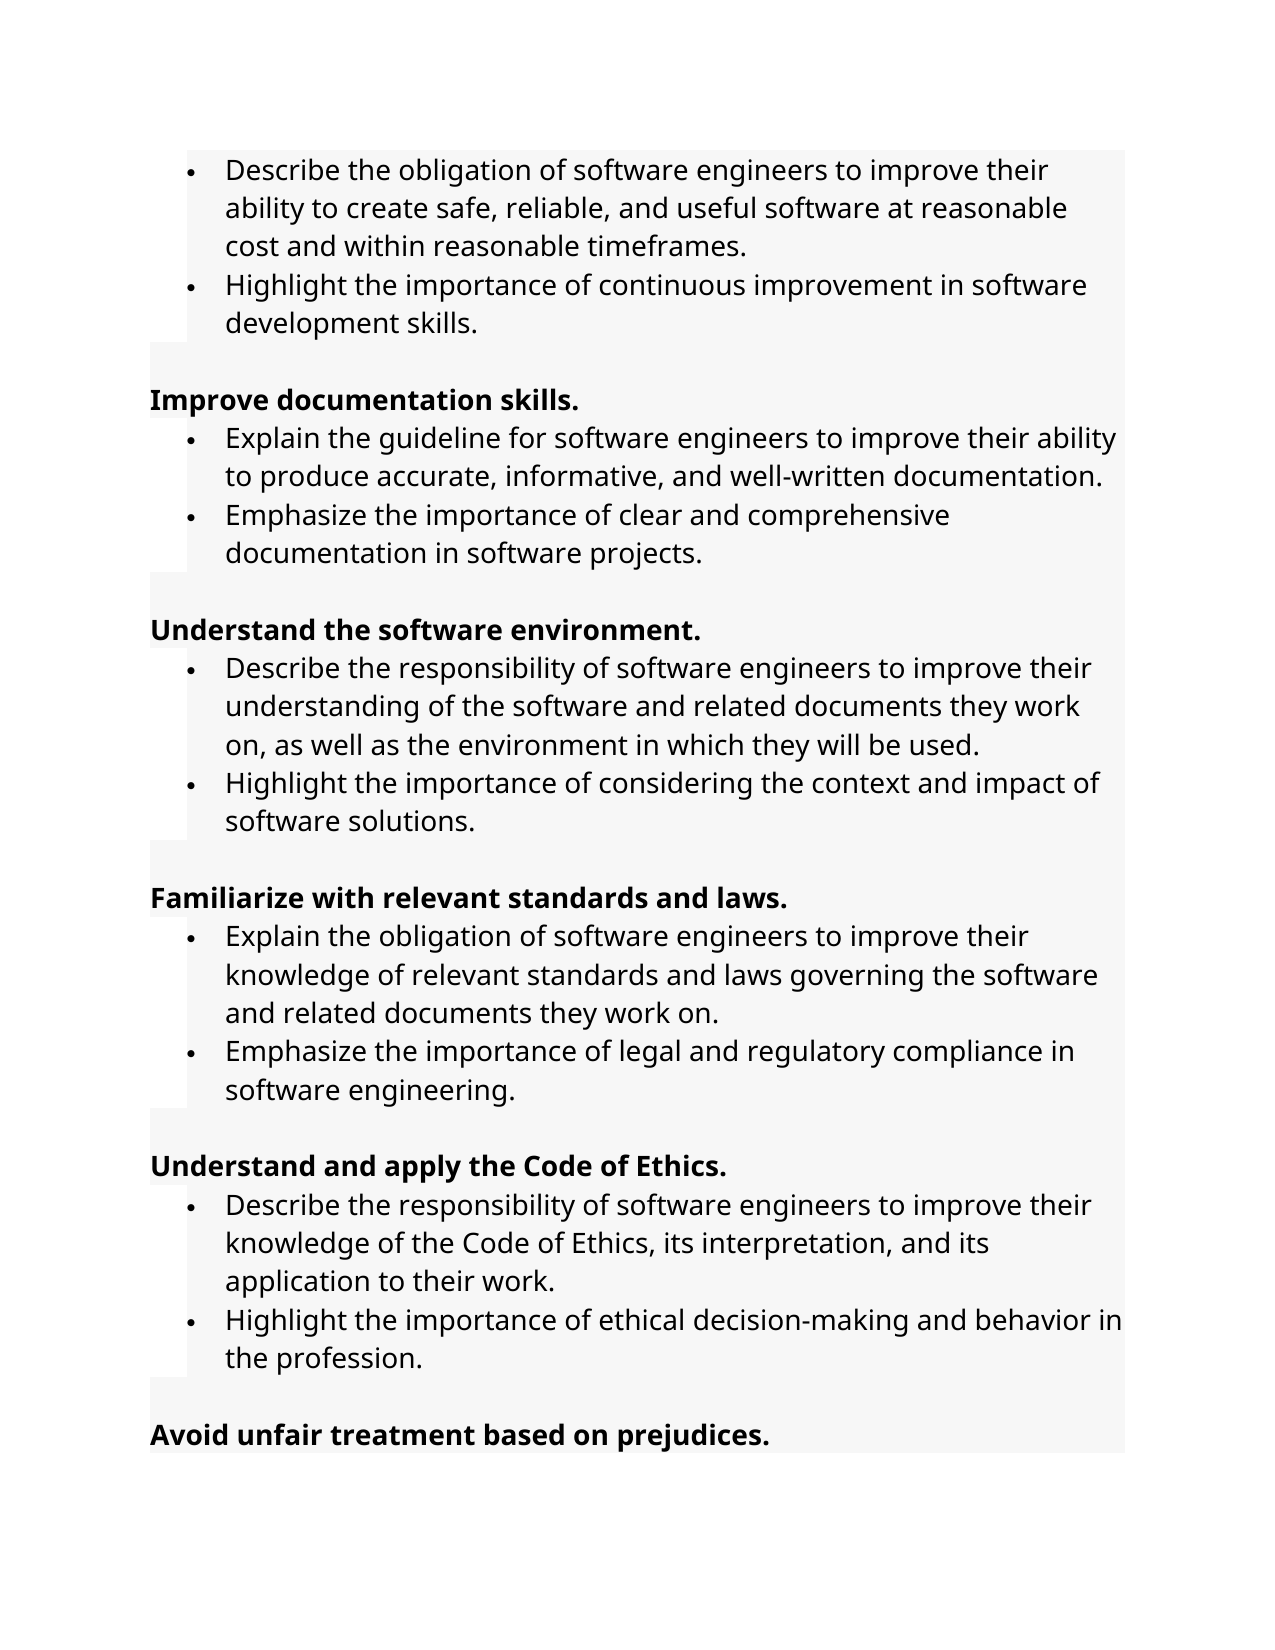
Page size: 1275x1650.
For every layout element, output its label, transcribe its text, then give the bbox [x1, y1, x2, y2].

list Emphasize the importance of legal and regulatory compliance in software engineering. [187, 1032, 1125, 1108]
list Explain the obligation of software engineers to improve their knowledge of relevant standards and laws governing the software and related documents they work on. [187, 917, 1125, 1032]
text Avoid unfair treatment based on prejudices. [150, 1377, 1125, 1453]
list Describe the responsibility of software engineers to improve their knowledge of the Code of Ethics, its interpretation, and its application to their work. [187, 1185, 1125, 1300]
list Highlight the importance of ethical decision-making and behavior in the profession. [187, 1300, 1125, 1377]
text Understand and apply the Code of Ethics. [150, 1108, 1125, 1185]
list Explain the guideline for software engineers to improve their ability to produce accurate, informative, and well-written documentation. [187, 418, 1125, 495]
text Understand the software environment. [150, 572, 1125, 648]
list Describe the responsibility of software engineers to improve their understanding of the software and related documents they work on, as well as the environment in which they will be used. [187, 648, 1125, 763]
list Describe the obligation of software engineers to improve their ability to create safe, reliable, and useful software at reasonable cost and within reasonable timeframes. [187, 150, 1125, 265]
list Emphasize the importance of clear and comprehensive documentation in software projects. [187, 495, 1125, 572]
text Improve documentation skills. [150, 342, 1125, 418]
text Familiarize with relevant standards and laws. [150, 840, 1125, 917]
list Highlight the importance of continuous improvement in software development skills. [187, 265, 1125, 342]
list Highlight the importance of considering the context and impact of software solutions. [187, 763, 1125, 840]
